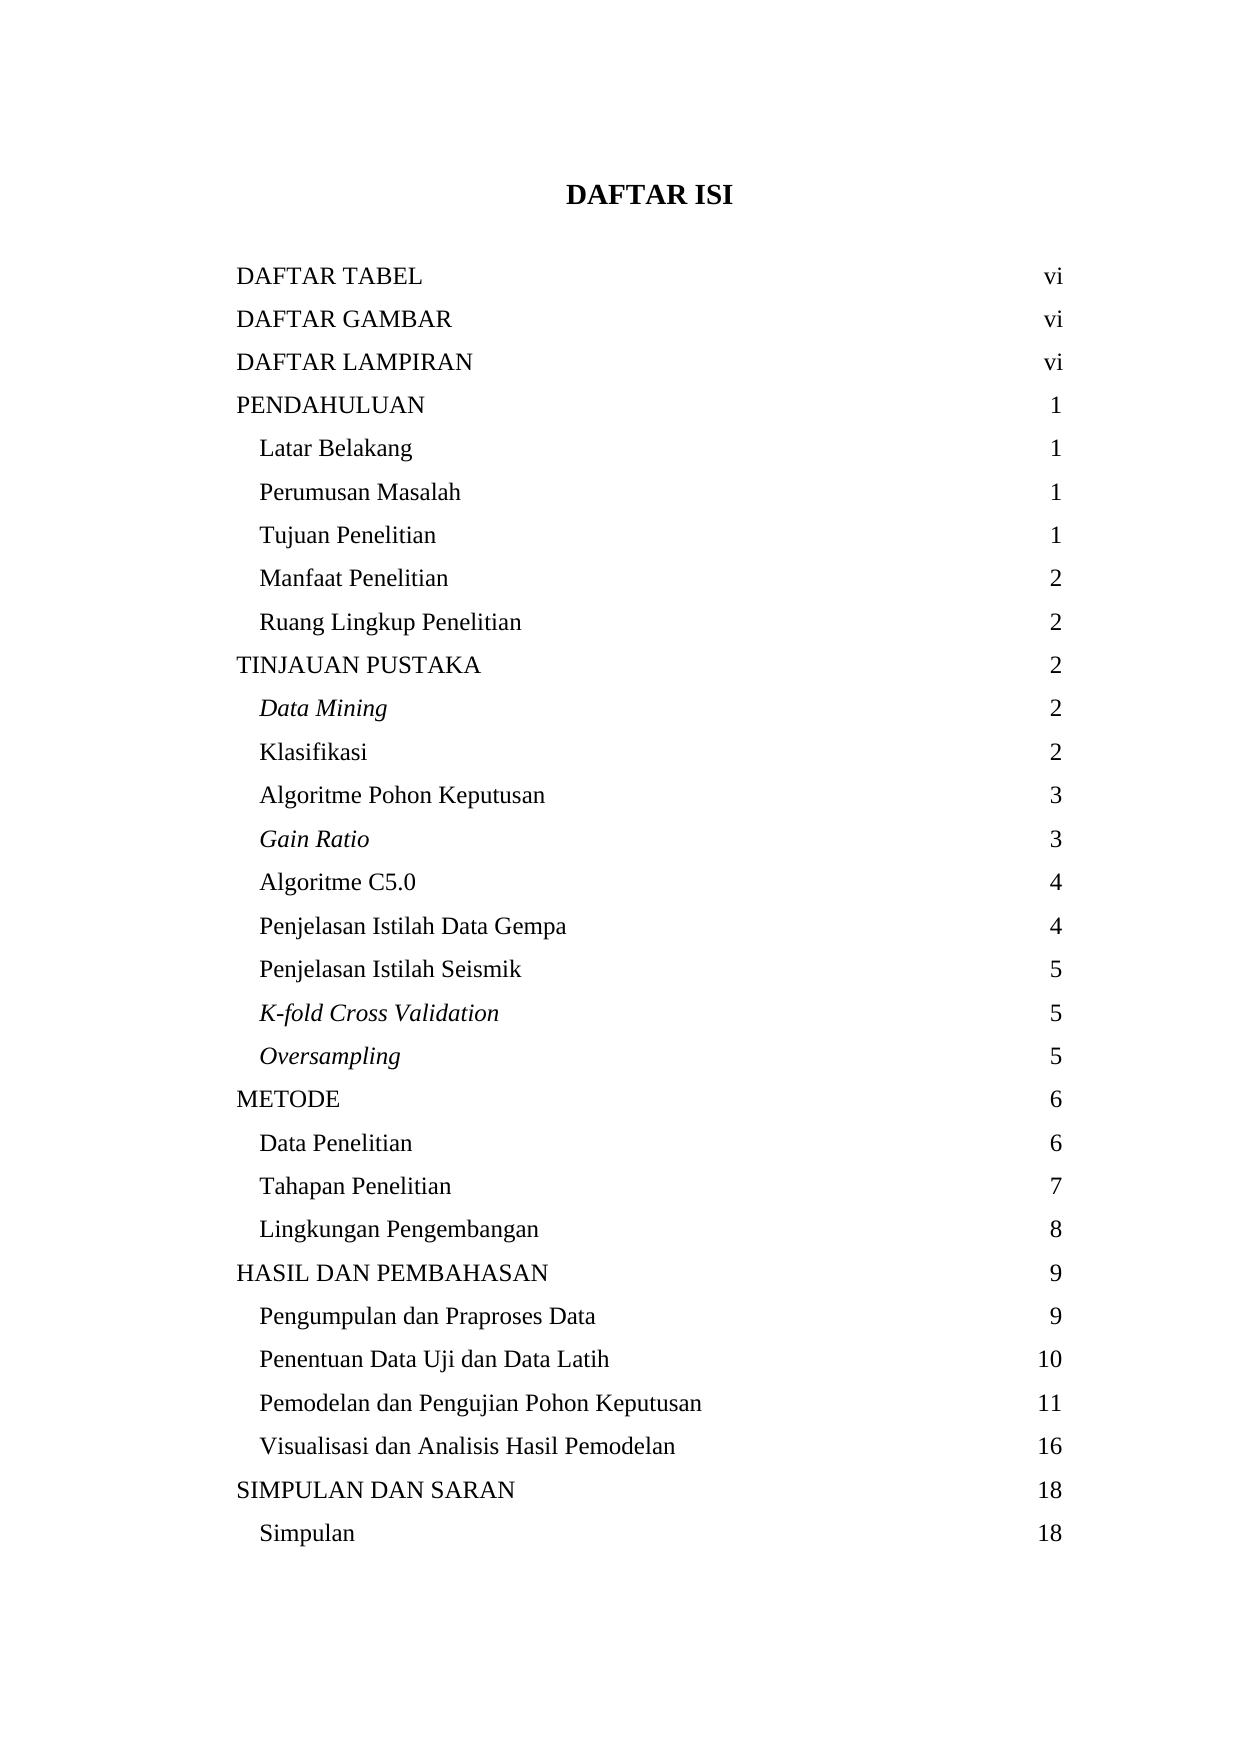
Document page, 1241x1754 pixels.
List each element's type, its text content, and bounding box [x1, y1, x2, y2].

text Visualisasi dan Analisis Hasil Pemodelan 16 [259, 1431, 1063, 1460]
text DAFTAR GAMBAR vi [236, 304, 1063, 333]
text Penjelasan Istilah Seismik 5 [259, 954, 1063, 983]
text Ruang Lingkup Penelitian 2 [259, 607, 1063, 636]
text Tujuan Penelitian 1 [259, 520, 1063, 549]
text TINJAUAN PUSTAKA 2 [236, 650, 1063, 679]
text METODE 6 [236, 1084, 1063, 1113]
text Pemodelan dan Pengujian Pohon Keputusan 11 [259, 1388, 1063, 1417]
text DAFTAR LAMPIRAN vi [236, 347, 1063, 376]
text Data Mining 2 [259, 693, 1063, 722]
text SIMPULAN DAN SARAN 18 [236, 1475, 1063, 1503]
text Simpulan 18 [259, 1518, 1063, 1547]
text Penentuan Data Uji dan Data Latih 10 [259, 1344, 1063, 1373]
text Perumusan Masalah 1 [259, 477, 1063, 505]
text DAFTAR ISI [236, 177, 1063, 211]
text Latar Belakang 1 [259, 433, 1063, 462]
text Oversampling 5 [259, 1041, 1063, 1070]
text Algoritme Pohon Keputusan 3 [259, 780, 1063, 809]
text DAFTAR TABEL vi [236, 261, 1063, 289]
text Data Penelitian 6 [259, 1128, 1063, 1156]
text Lingkungan Pengembangan 8 [259, 1214, 1063, 1243]
text HASIL DAN PEMBAHASAN 9 [236, 1258, 1063, 1287]
text Algoritme C5.0 4 [259, 867, 1063, 896]
text Penjelasan Istilah Data Gempa 4 [259, 911, 1063, 939]
text Manfaat Penelitian 2 [259, 563, 1063, 592]
text Pengumpulan dan Praproses Data 9 [259, 1301, 1063, 1330]
text K-fold Cross Validation 5 [259, 998, 1063, 1026]
text Klasifikasi 2 [259, 737, 1063, 766]
text Tahapan Penelitian 7 [259, 1171, 1063, 1200]
text Gain Ratio 3 [259, 824, 1063, 853]
text PENDAHULUAN 1 [236, 390, 1063, 419]
